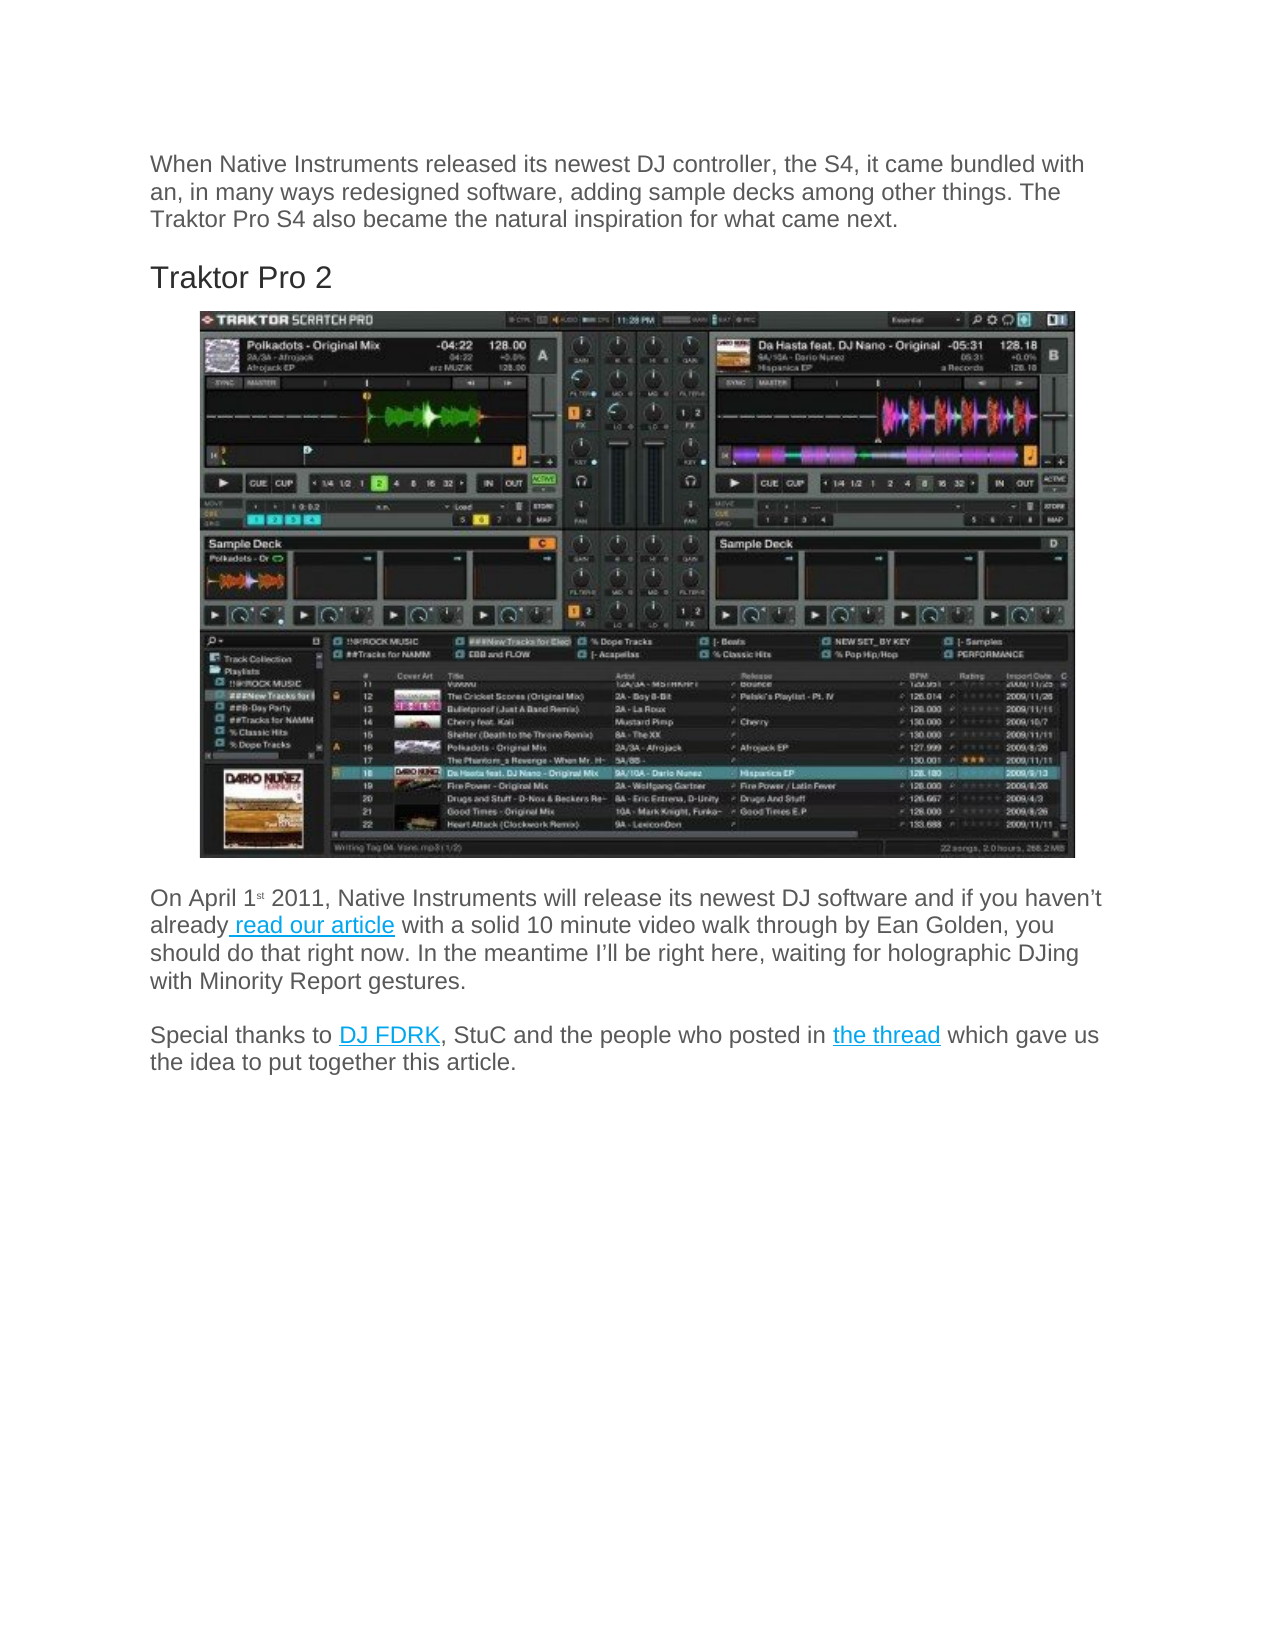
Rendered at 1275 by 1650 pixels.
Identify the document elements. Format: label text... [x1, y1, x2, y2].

picture [199, 311, 1076, 858]
text On April 1st 2011, Native Instruments will release its newest DJ software and if you haven’t already read our article with a solid 10 minute video walk through by Ean Golden, you should do that right now. In the meantime I’ll be right here, waiting for holographic DJing with Minority Report gestures. [150, 884, 1125, 994]
text Special thanks to DJ FDRK, StuC and the people who posted in the thread which gave us the idea to put together this article. [150, 1021, 1125, 1076]
text When Native Instruments released its newest DJ controller, the S4, it came bundled with an, in many ways redesigned software, adding sample decks among other things. The Traktor Pro S4 also became the natural inspiration for what came next. [150, 150, 1125, 233]
text Traktor Pro 2 [150, 259, 1125, 295]
